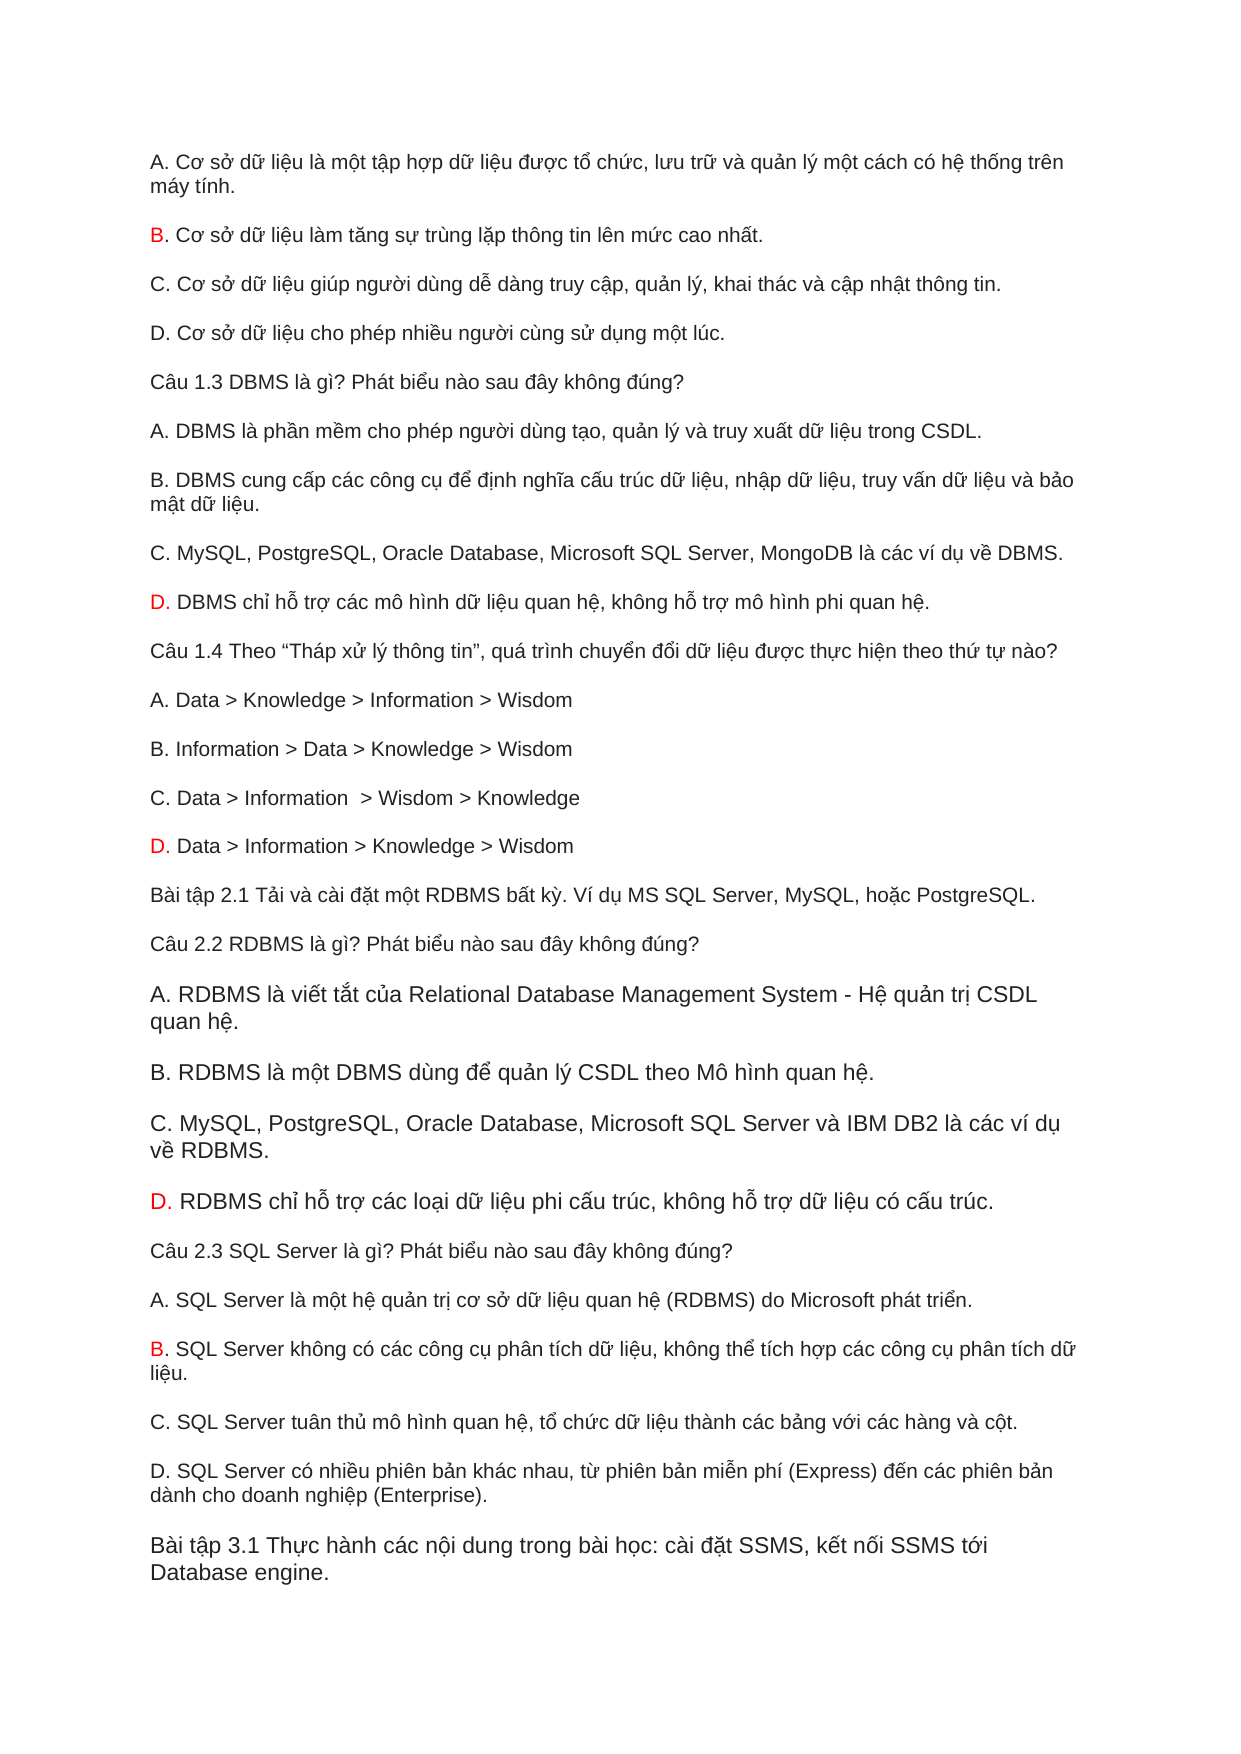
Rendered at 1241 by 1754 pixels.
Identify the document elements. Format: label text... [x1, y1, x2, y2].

text Câu 2.3 SQL Server là gì? Phát biểu nào sau đây không đúng? [150, 1239, 1090, 1263]
text A. DBMS là phần mềm cho phép người dùng tạo, quản lý và truy xuất dữ liệu trong CSDL. [150, 419, 1090, 443]
text A. Data > Knowledge > Information > Wisdom [150, 687, 1090, 711]
text B. SQL Server không có các công cụ phân tích dữ liệu, không thể tích hợp các công cụ phân tích dữ liệu. [150, 1337, 1090, 1385]
text C. SQL Server tuân thủ mô hình quan hệ, tổ chức dữ liệu thành các bảng với các hàng và cột. [150, 1410, 1090, 1434]
text B. Cơ sở dữ liệu làm tăng sự trùng lặp thông tin lên mức cao nhất. [150, 223, 1090, 247]
text B. DBMS cung cấp các công cụ để định nghĩa cấu trúc dữ liệu, nhập dữ liệu, truy vấn dữ liệu và bảo mật dữ liệu. [150, 468, 1090, 516]
text C. MySQL, PostgreSQL, Oracle Database, Microsoft SQL Server và IBM DB2 là các ví dụ về RDBMS. [150, 1110, 1090, 1163]
text D. Cơ sở dữ liệu cho phép nhiều người cùng sử dụng một lúc. [150, 321, 1090, 345]
text Bài tập 2.1 Tải và cài đặt một RDBMS bất kỳ. Ví dụ MS SQL Server, MySQL, hoặc PostgreSQL. [150, 883, 1090, 907]
text C. MySQL, PostgreSQL, Oracle Database, Microsoft SQL Server, MongoDB là các ví dụ về DBMS. [150, 541, 1090, 564]
text Câu 2.2 RDBMS là gì? Phát biểu nào sau đây không đúng? [150, 932, 1090, 956]
text D. Data > Information > Knowledge > Wisdom [150, 834, 1090, 858]
text C. Data > Information > Wisdom > Knowledge [150, 785, 1090, 809]
text Câu 1.4 Theo “Tháp xử lý thông tin”, quá trình chuyển đổi dữ liệu được thực hiện theo thứ tự nào? [150, 638, 1090, 662]
text A. Cơ sở dữ liệu là một tập hợp dữ liệu được tổ chức, lưu trữ và quản lý một cách có hệ thống trên máy tính. [150, 150, 1090, 198]
text D. DBMS chỉ hỗ trợ các mô hình dữ liệu quan hệ, không hỗ trợ mô hình phi quan hệ. [150, 589, 1090, 613]
text C. Cơ sở dữ liệu giúp người dùng dễ dàng truy cập, quản lý, khai thác và cập nhật thông tin. [150, 272, 1090, 296]
text B. Information > Data > Knowledge > Wisdom [150, 736, 1090, 760]
text D. SQL Server có nhiều phiên bản khác nhau, từ phiên bản miễn phí (Express) đến các phiên bản dành cho doanh nghiệp (Enterprise). [150, 1459, 1090, 1507]
text B. RDBMS là một DBMS dùng để quản lý CSDL theo Mô hình quan hệ. [150, 1059, 1090, 1085]
text Câu 1.3 DBMS là gì? Phát biểu nào sau đây không đúng? [150, 370, 1090, 394]
text Bài tập 3.1 Thực hành các nội dung trong bài học: cài đặt SSMS, kết nối SSMS tới Database engine. [150, 1532, 1090, 1585]
text A. SQL Server là một hệ quản trị cơ sở dữ liệu quan hệ (RDBMS) do Microsoft phát triển. [150, 1288, 1090, 1312]
text D. RDBMS chỉ hỗ trợ các loại dữ liệu phi cấu trúc, không hỗ trợ dữ liệu có cấu trúc. [150, 1188, 1090, 1214]
text A. RDBMS là viết tắt của Relational Database Management System - Hệ quản trị CSDL quan hệ. [150, 981, 1090, 1034]
